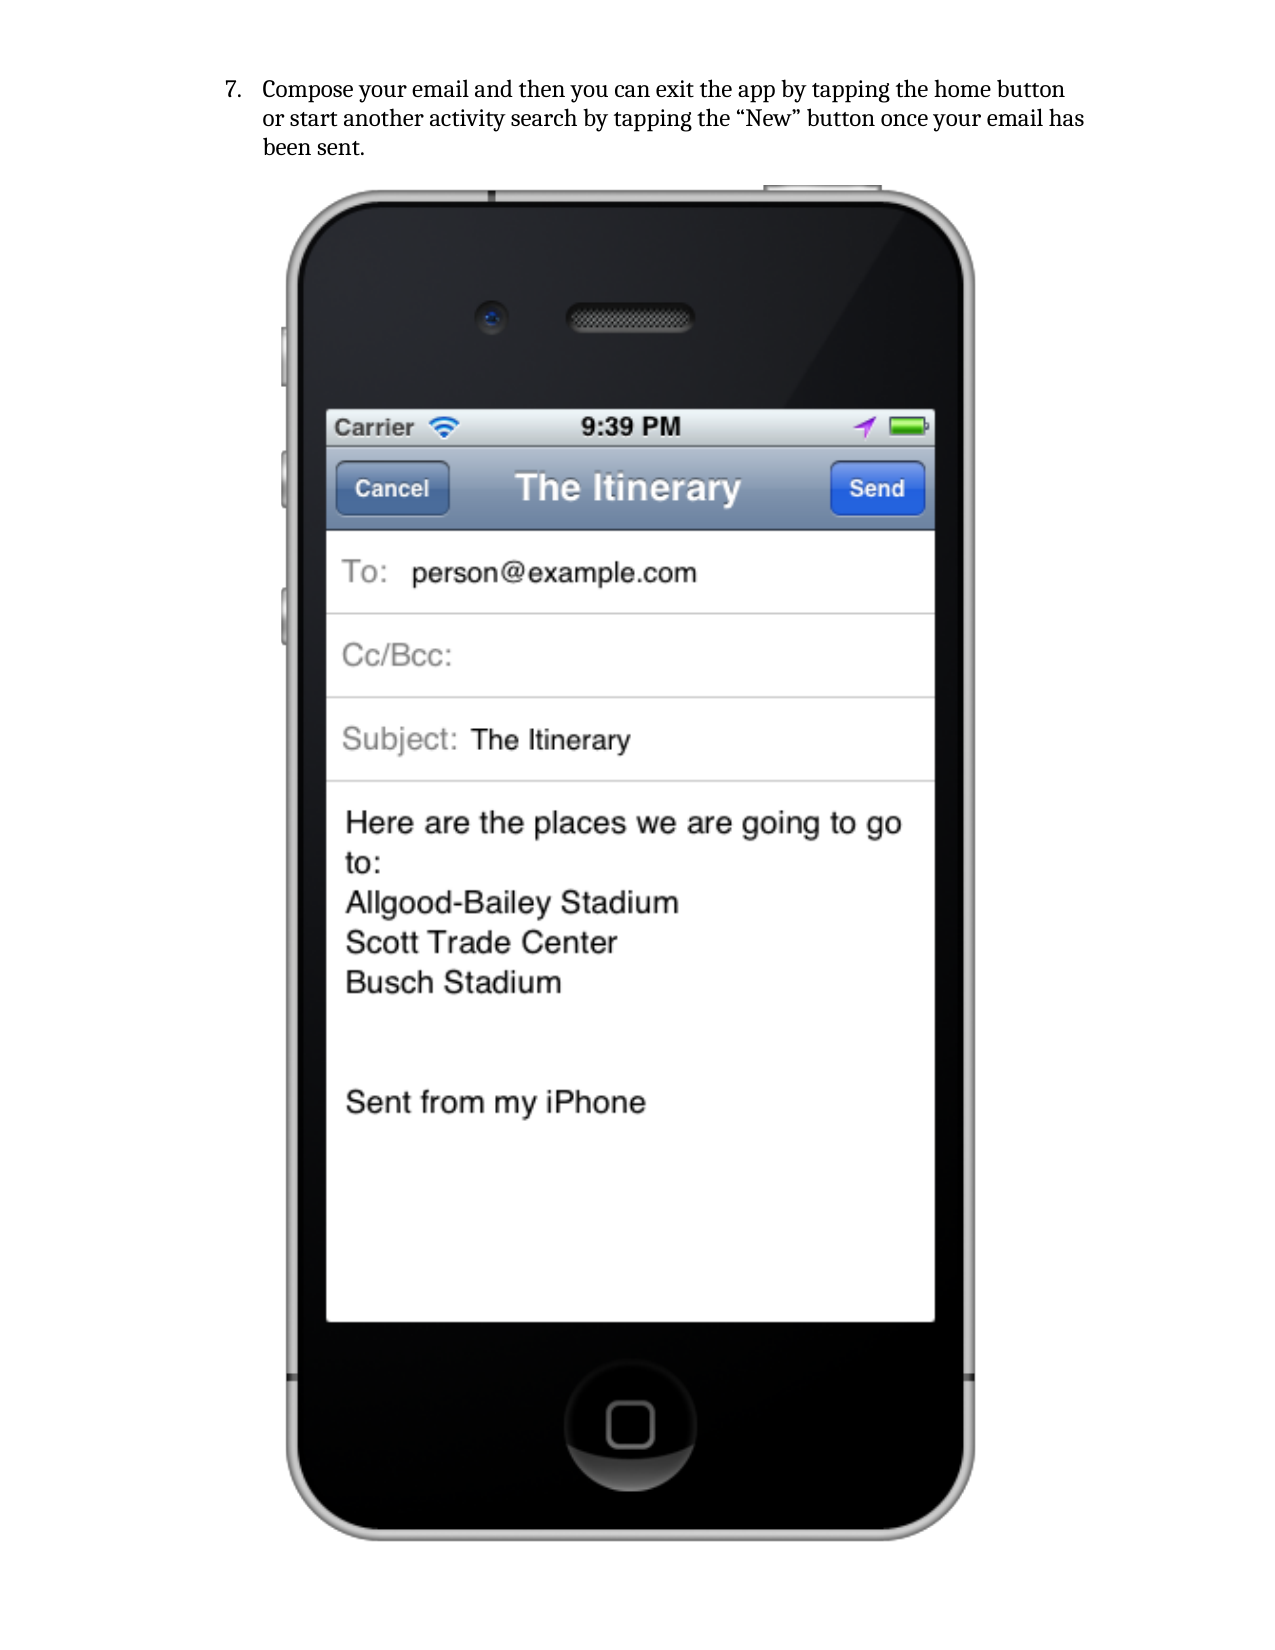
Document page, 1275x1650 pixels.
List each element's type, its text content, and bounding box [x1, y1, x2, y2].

list Compose your email and then you can exit the app by tapping the home button or start another activity search by tapping the “New” button once your email has been sent. [225, 75, 1087, 161]
picture [281, 185, 981, 1547]
